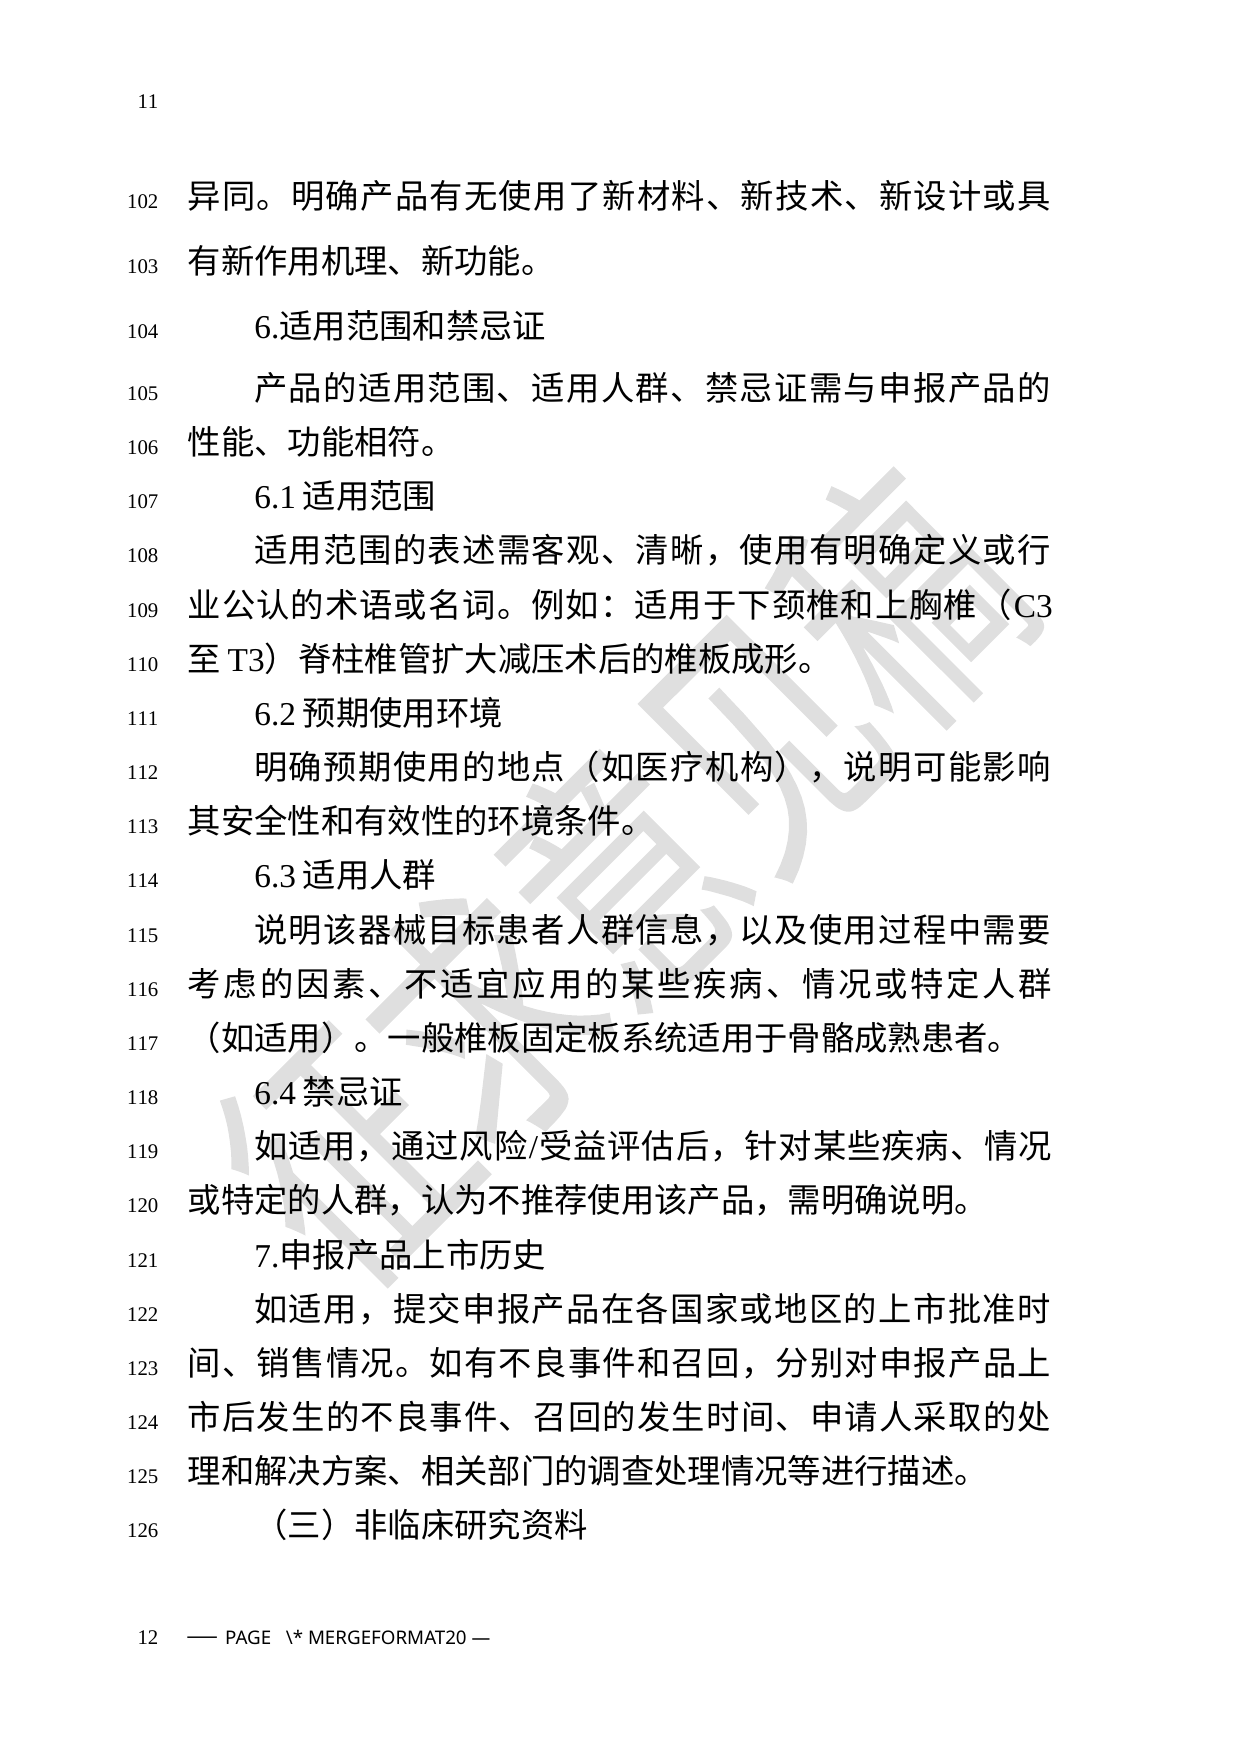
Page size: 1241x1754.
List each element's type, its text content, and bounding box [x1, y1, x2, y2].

text 产品的适用范围、适用人群、禁忌证需与申报产品的性能、功能相符。 [187, 357, 1053, 465]
text 如适用，提交申报产品在各国家或地区的上市批准时间、销售情况。如有不良事件和召回，分别对申报产品上市后发生的不良事件、召回的发生时间、申请人采取的处理和解决方案、相关部门的调查处理情况等进行描述。 [187, 1278, 1053, 1494]
text 6.3适用人群 [187, 844, 1053, 899]
text 6.4禁忌证 [187, 1061, 1053, 1115]
text 适用范围的表述需客观、清晰，使用有明确定义或行业公认的术语或名词。例如：适用于下颈椎和上胸椎（C3至T3）脊柱椎管扩大减压术后的椎板成形。 [187, 519, 1053, 682]
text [187, 162, 1053, 292]
text 6.2预期使用环境 [187, 682, 1053, 736]
text 明确预期使用的地点（如医疗机构），说明可能影响其安全性和有效性的环境条件。 [187, 736, 1053, 844]
text 6.1适用范围 [187, 465, 1053, 519]
text 说明该器械目标患者人群信息，以及使用过程中需要考虑的因素、不适宜应用的某些疾病、情况或特定人群（如适用）。一般椎板固定板系统适用于骨骼成熟患者。 [187, 899, 1053, 1061]
text 6.适用范围和禁忌证 [187, 292, 1053, 357]
text 7.申报产品上市历史 [187, 1224, 1053, 1278]
text 如适用，通过风险/受益评估后，针对某些疾病、情况或特定的人群，认为不推荐使用该产品，需明确说明。 [187, 1115, 1053, 1224]
text （三）非临床研究资料 [187, 1494, 1053, 1549]
